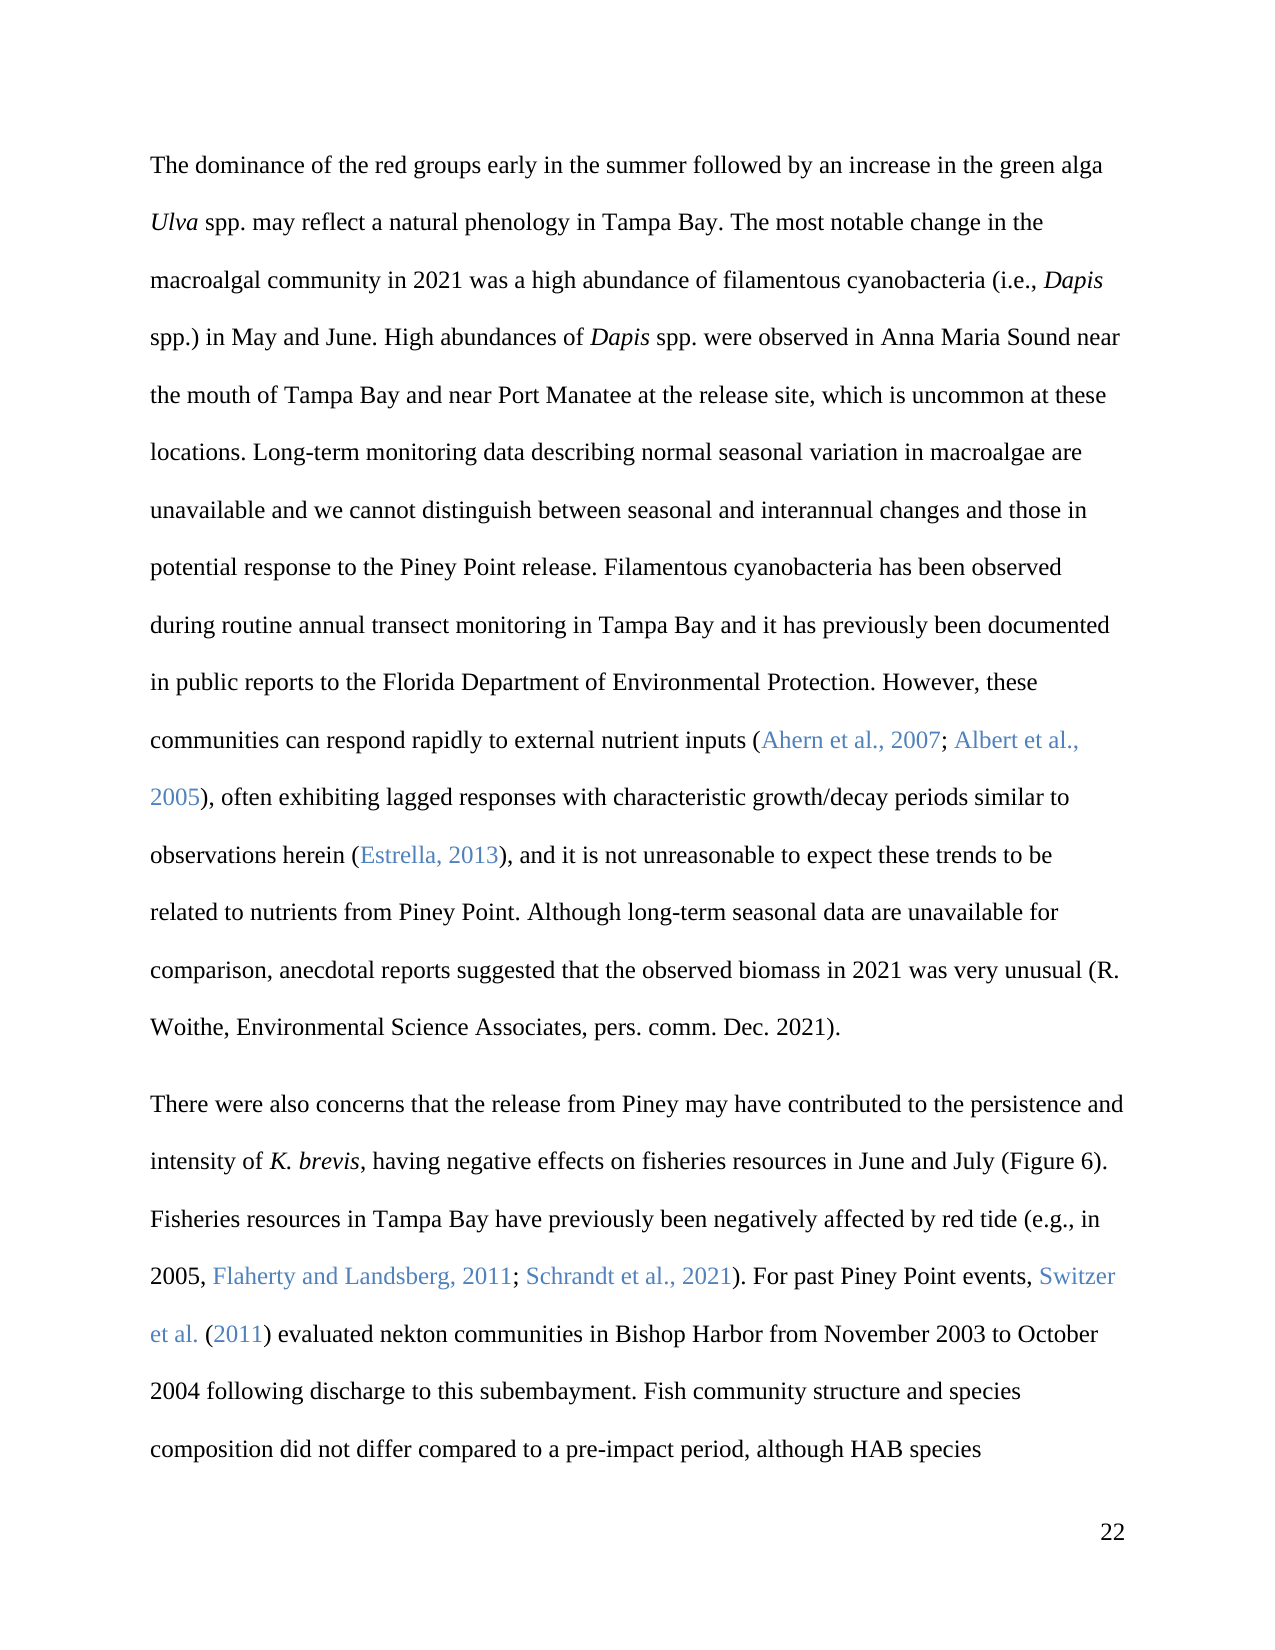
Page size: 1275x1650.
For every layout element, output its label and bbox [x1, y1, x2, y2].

text [150, 150, 1125, 1041]
text [150, 1089, 1125, 1462]
